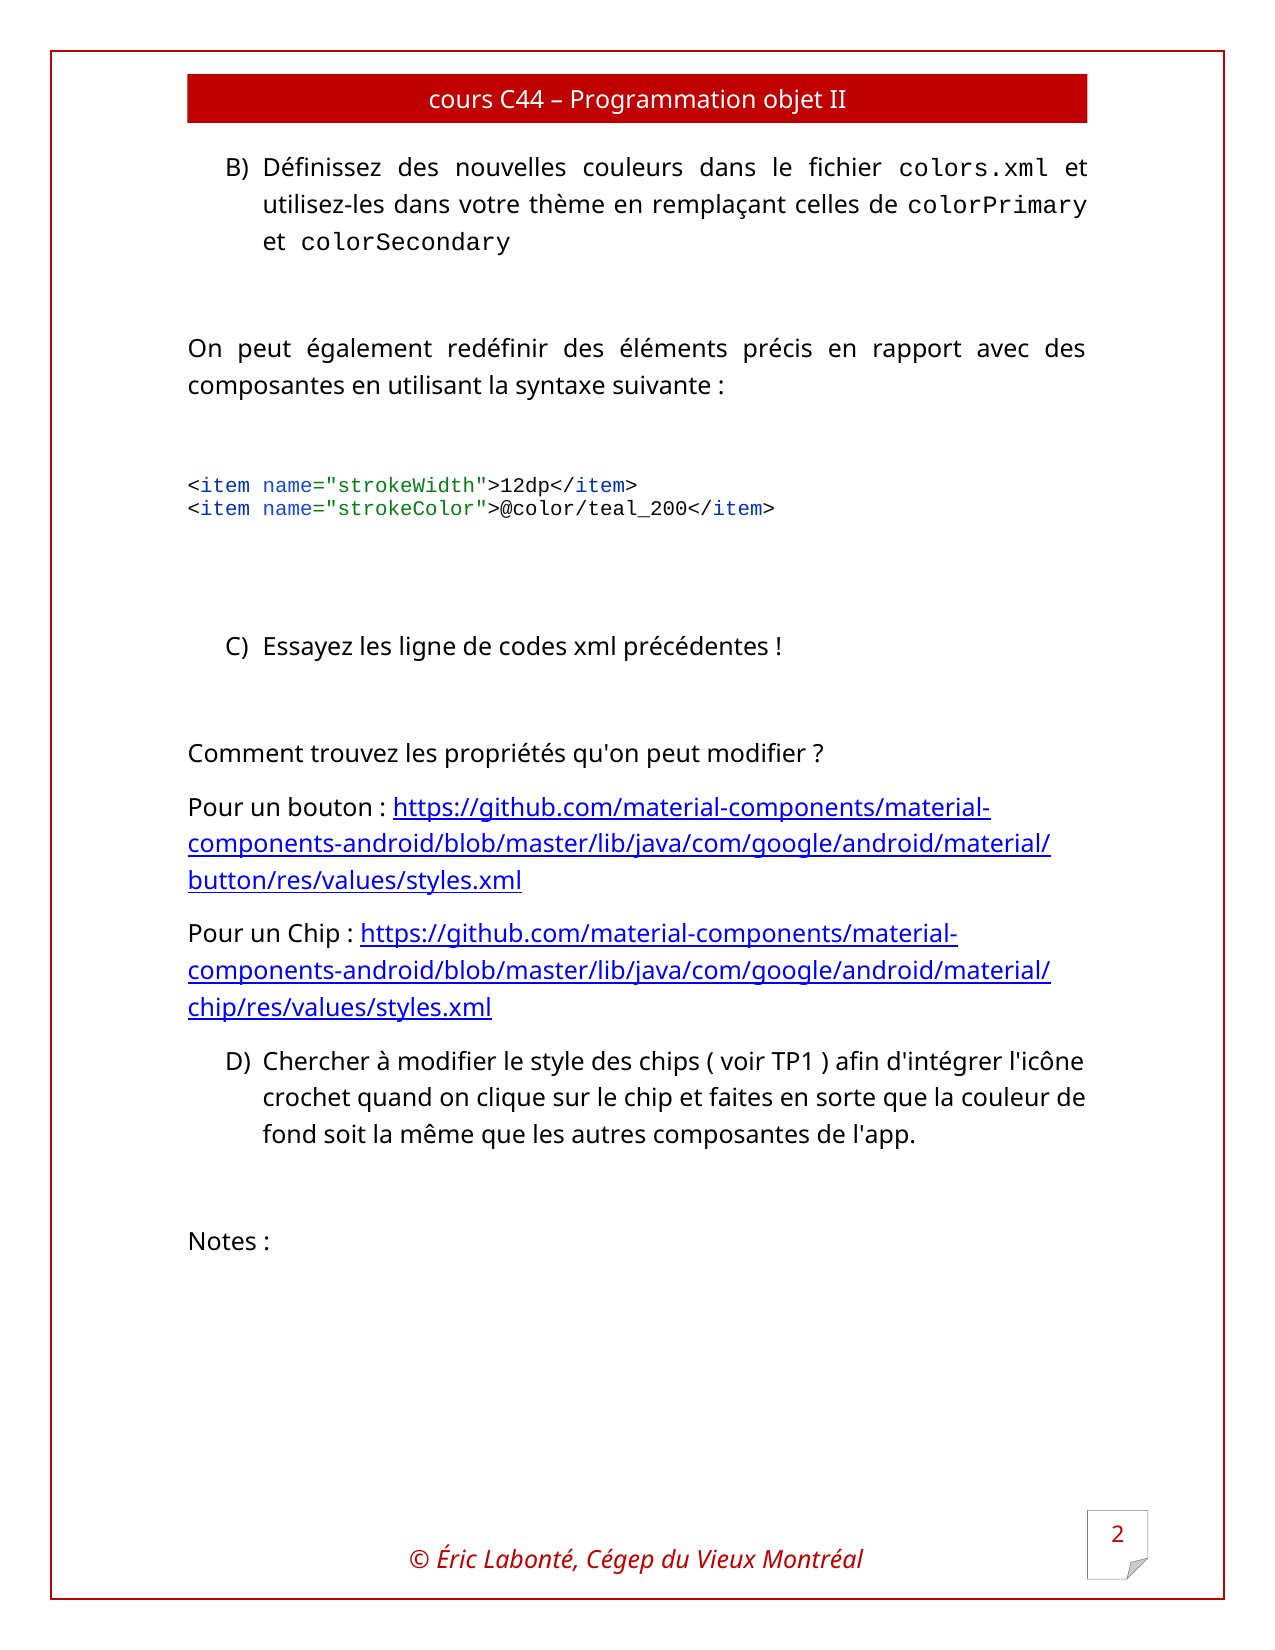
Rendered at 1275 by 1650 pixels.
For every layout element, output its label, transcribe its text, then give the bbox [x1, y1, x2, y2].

list Essayez les ligne de codes xml précédentes ! [225, 629, 1087, 663]
text <item name="strokeWidth">12dp</item> <item name="strokeColor">@color/teal_200</item> [187, 475, 1087, 522]
list Chercher à modifier le style des chips ( voir TP1 ) afin d'intégrer l'icône crochet quand on clique sur le chip et faites en sorte que la couleur de fond soit la même que les autres composantes de l'app. [225, 1043, 1087, 1151]
text On peut également redéfinir des éléments précis en rapport avec des composantes en utilisant la syntaxe suivante : [187, 331, 1087, 402]
list Définissez des nouvelles couleurs dans le fichier colors.xml et utilisez-les dans votre thème en remplaçant celles de colorPrimary et colorSecondary [225, 150, 1087, 258]
text Comment trouvez les propriétés qu'on peut modifier ? [187, 736, 1087, 770]
text Pour un bouton : https://github.com/material-components/material-components-android/blob/master/lib/java/com/google/android/material/button/res/values/styles.xml [187, 789, 1087, 897]
text Notes : [187, 1223, 1087, 1258]
text Pour un Chip : https://github.com/material-components/material-components-android/blob/master/lib/java/com/google/android/material/chip/res/values/styles.xml [187, 916, 1087, 1024]
